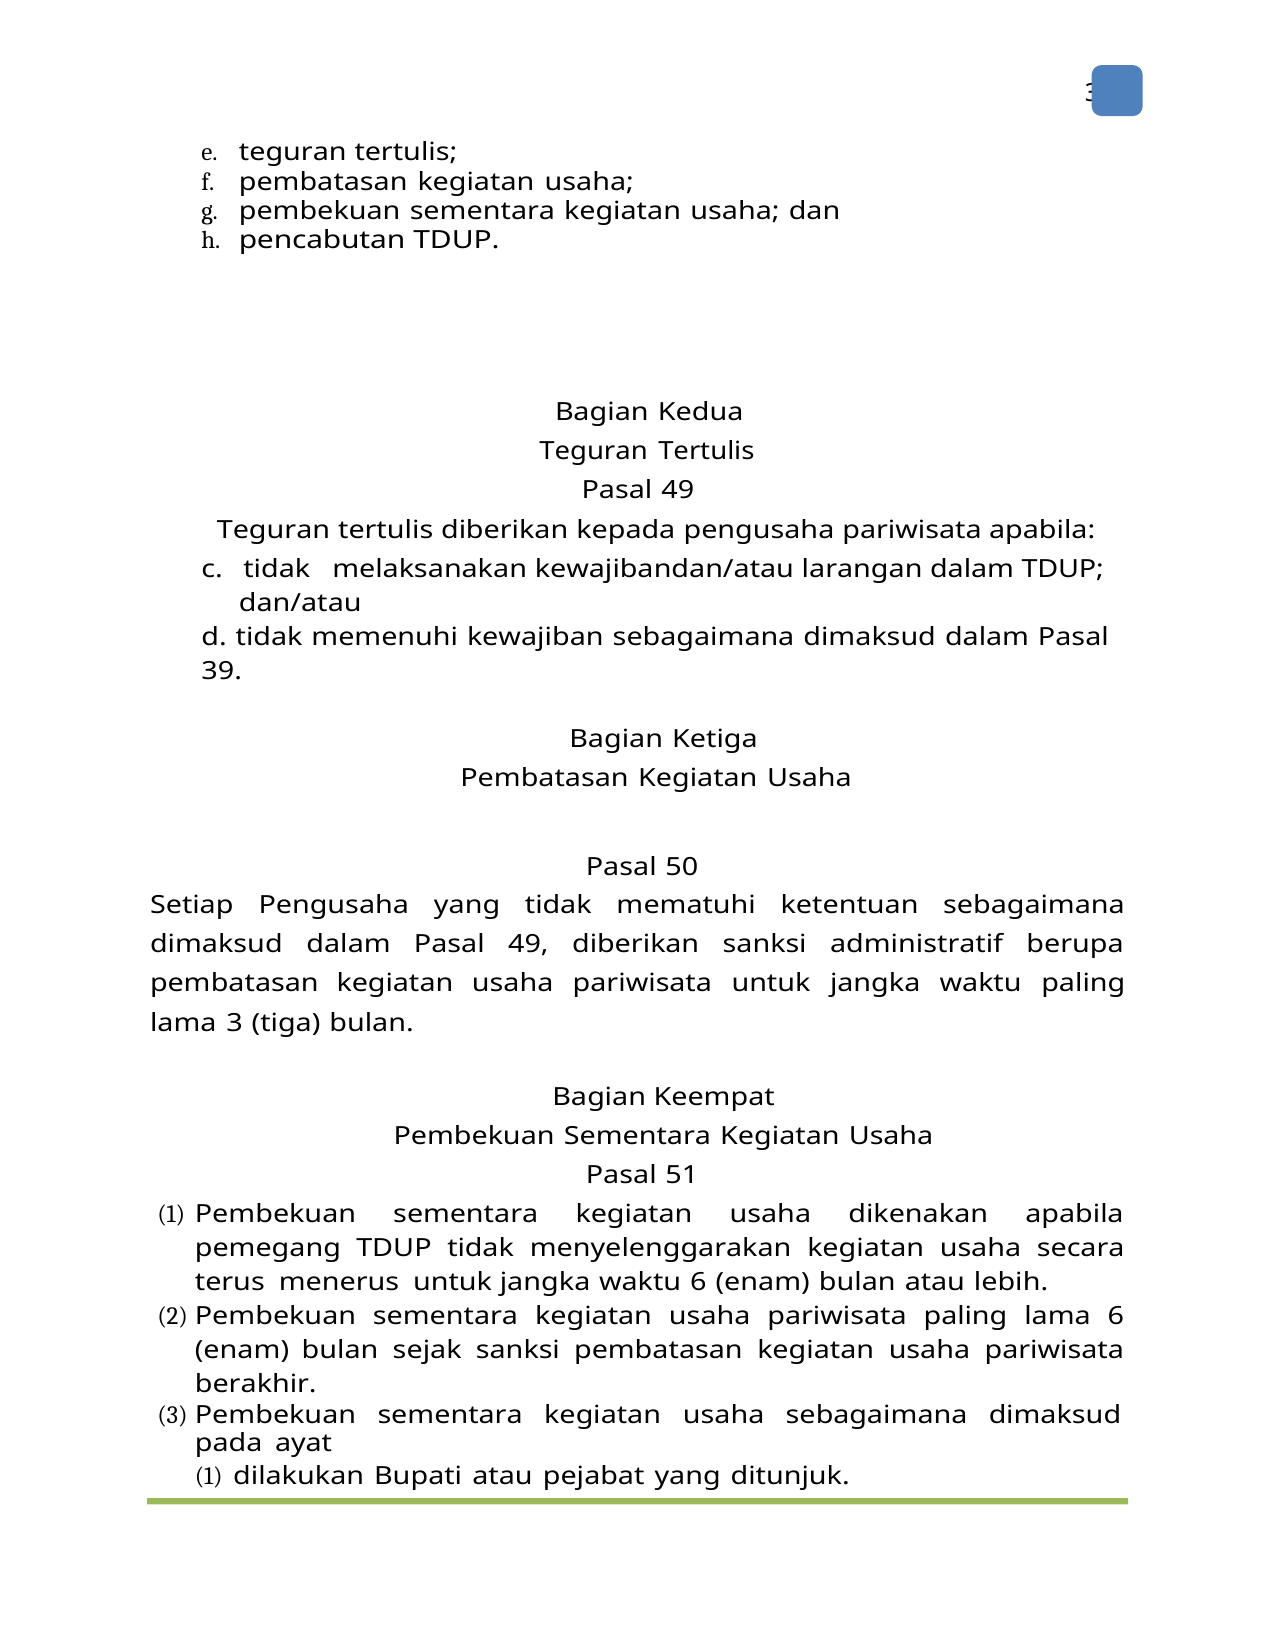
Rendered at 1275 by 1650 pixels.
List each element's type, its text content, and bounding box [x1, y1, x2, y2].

text Bagian Kedua [146, 393, 1151, 428]
text Pasal 51 [586, 1157, 1204, 1191]
list pencabutan TDUP. [201, 226, 1204, 255]
list Pembekuan sementara kegiatan usaha sebagaimana dimaksud pada ayat [157, 1400, 1121, 1458]
text Pembatasan Kegiatan Usaha [206, 760, 1106, 794]
list teguran tertulis; [201, 137, 1204, 167]
text Bagian Keempat [206, 1078, 1121, 1112]
text Pembekuan Sementara Kegiatan Usaha [206, 1117, 1121, 1152]
list dilakukan Bupati atau pejabat yang ditunjuk. [194, 1458, 1204, 1492]
text d. tidak memenuhi kewajiban sebagaimana dimaksud dalam Pasal 39. [201, 618, 1121, 687]
text Pasal 50 [586, 848, 1204, 882]
list Pembekuan sementara kegiatan usaha pariwisata paling lama 6 (enam) bulan sejak sanksi pembatasan kegiatan usaha pariwisata berakhir. [157, 1298, 1124, 1400]
text Pasal 49 [536, 472, 739, 506]
list pembekuan sementara kegiatan usaha; dan [201, 196, 1204, 226]
text Teguran Tertulis [146, 433, 1151, 467]
list pembatasan kegiatan usaha; [201, 167, 1204, 196]
list Pembekuan sementara kegiatan usaha dikenakan apabila pemegang TDUP tidak menyelenggarakan kegiatan usaha secara terus menerus untuk jangka waktu 6 (enam) bulan atau lebih. [157, 1196, 1124, 1298]
text Teguran tertulis diberikan kepada pengusaha pariwisata apabila: [146, 511, 1165, 545]
text Bagian Ketiga [206, 721, 1121, 755]
text Setiap Pengusaha yang tidak mematuhi ketentuan sebagaimana dimaksud dalam Pasal 49, diberikan sanksi administratif berupa pembatasan kegiatan usaha pariwisata untuk jangka waktu paling lama 3 (tiga) bulan. [150, 887, 1125, 1038]
text c. tidak melaksanakan kewajibandan/atau larangan dalam TDUP; dan/atau [201, 550, 1124, 618]
